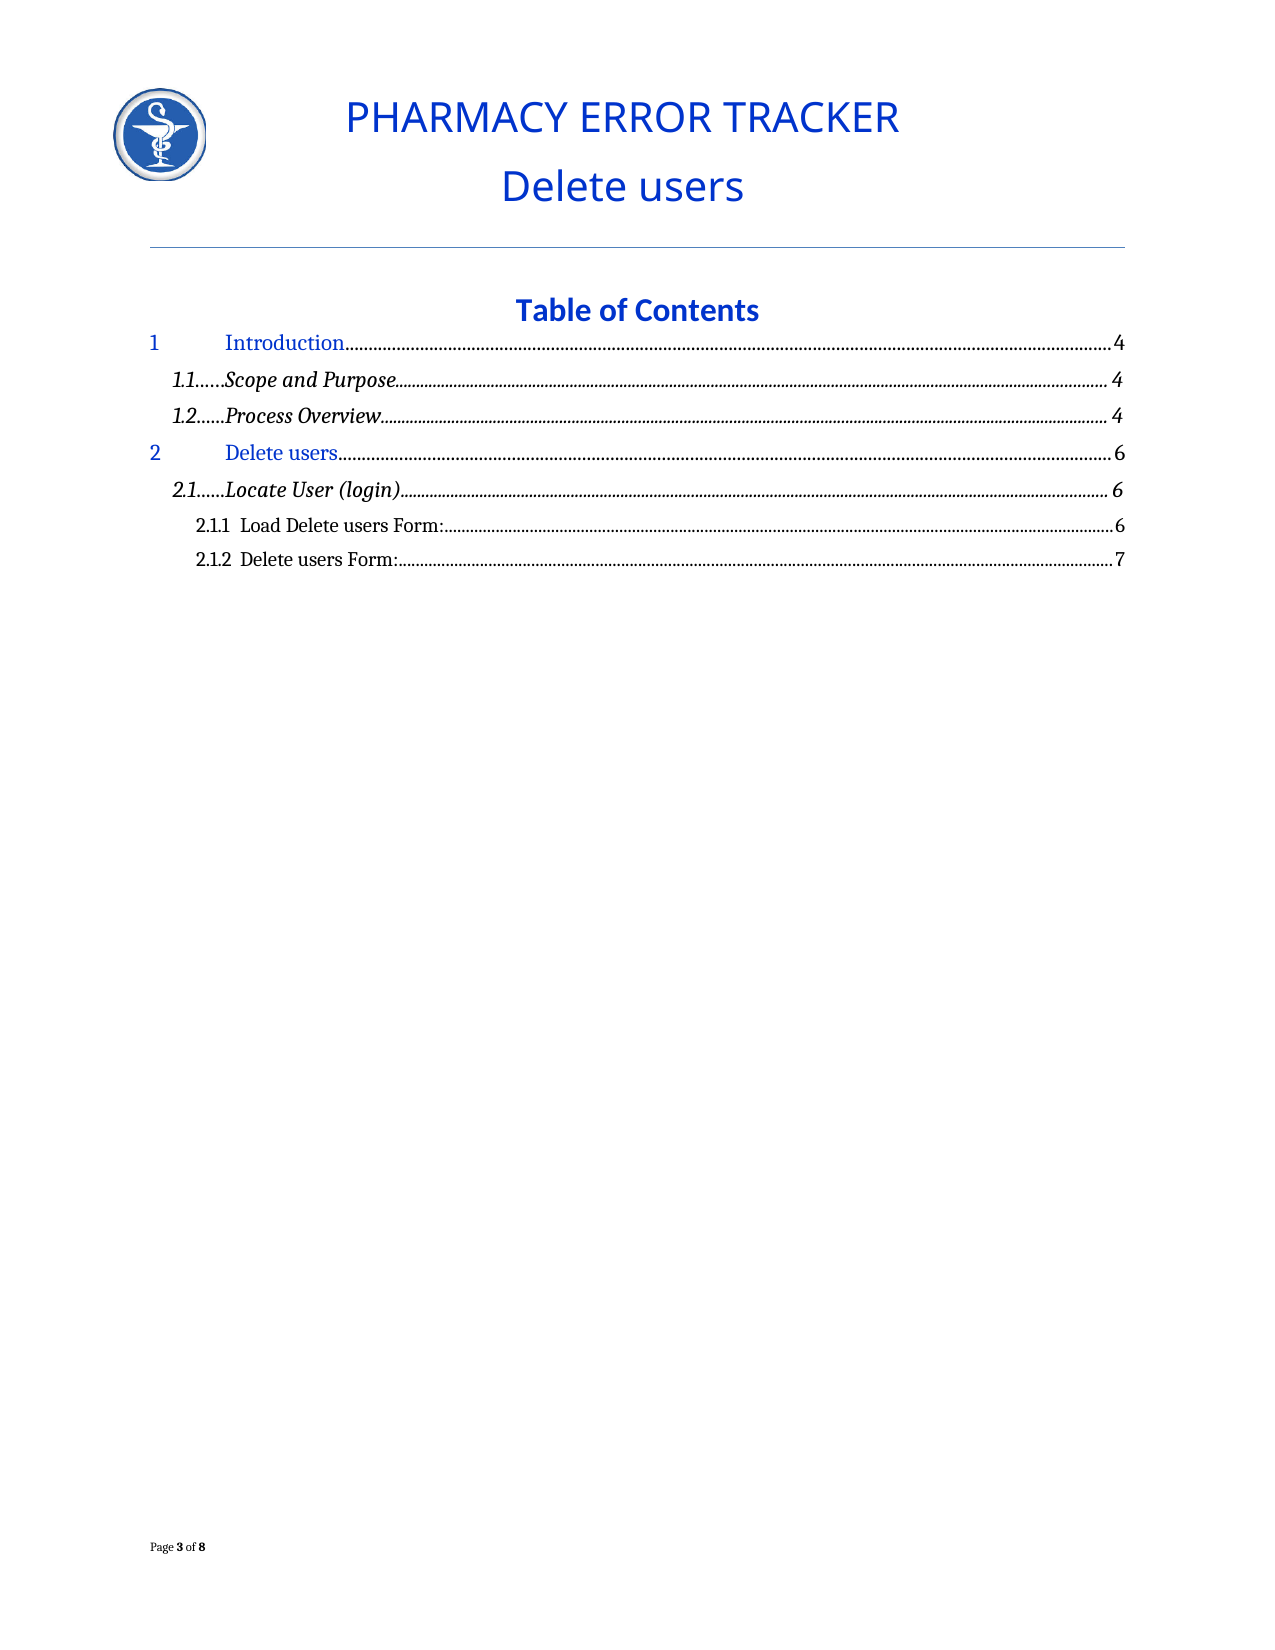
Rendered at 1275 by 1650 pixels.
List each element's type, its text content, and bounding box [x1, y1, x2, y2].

text 1.1 Scope and Purpose 4 [172, 367, 1125, 393]
subtitle Table of Contents [150, 289, 1125, 330]
text 1.2 Process Overview 4 [172, 403, 1125, 430]
picture [112, 87, 206, 181]
text 1 Introduction 4 [150, 330, 1125, 356]
text 2 Delete users 6 [150, 440, 1125, 466]
text 2.1.2 Delete users Form: 7 [196, 548, 1125, 572]
text 2.1.1 Load Delete users Form: 6 [196, 514, 1125, 538]
text 2.1 Locate User (login) 6 [172, 477, 1125, 503]
